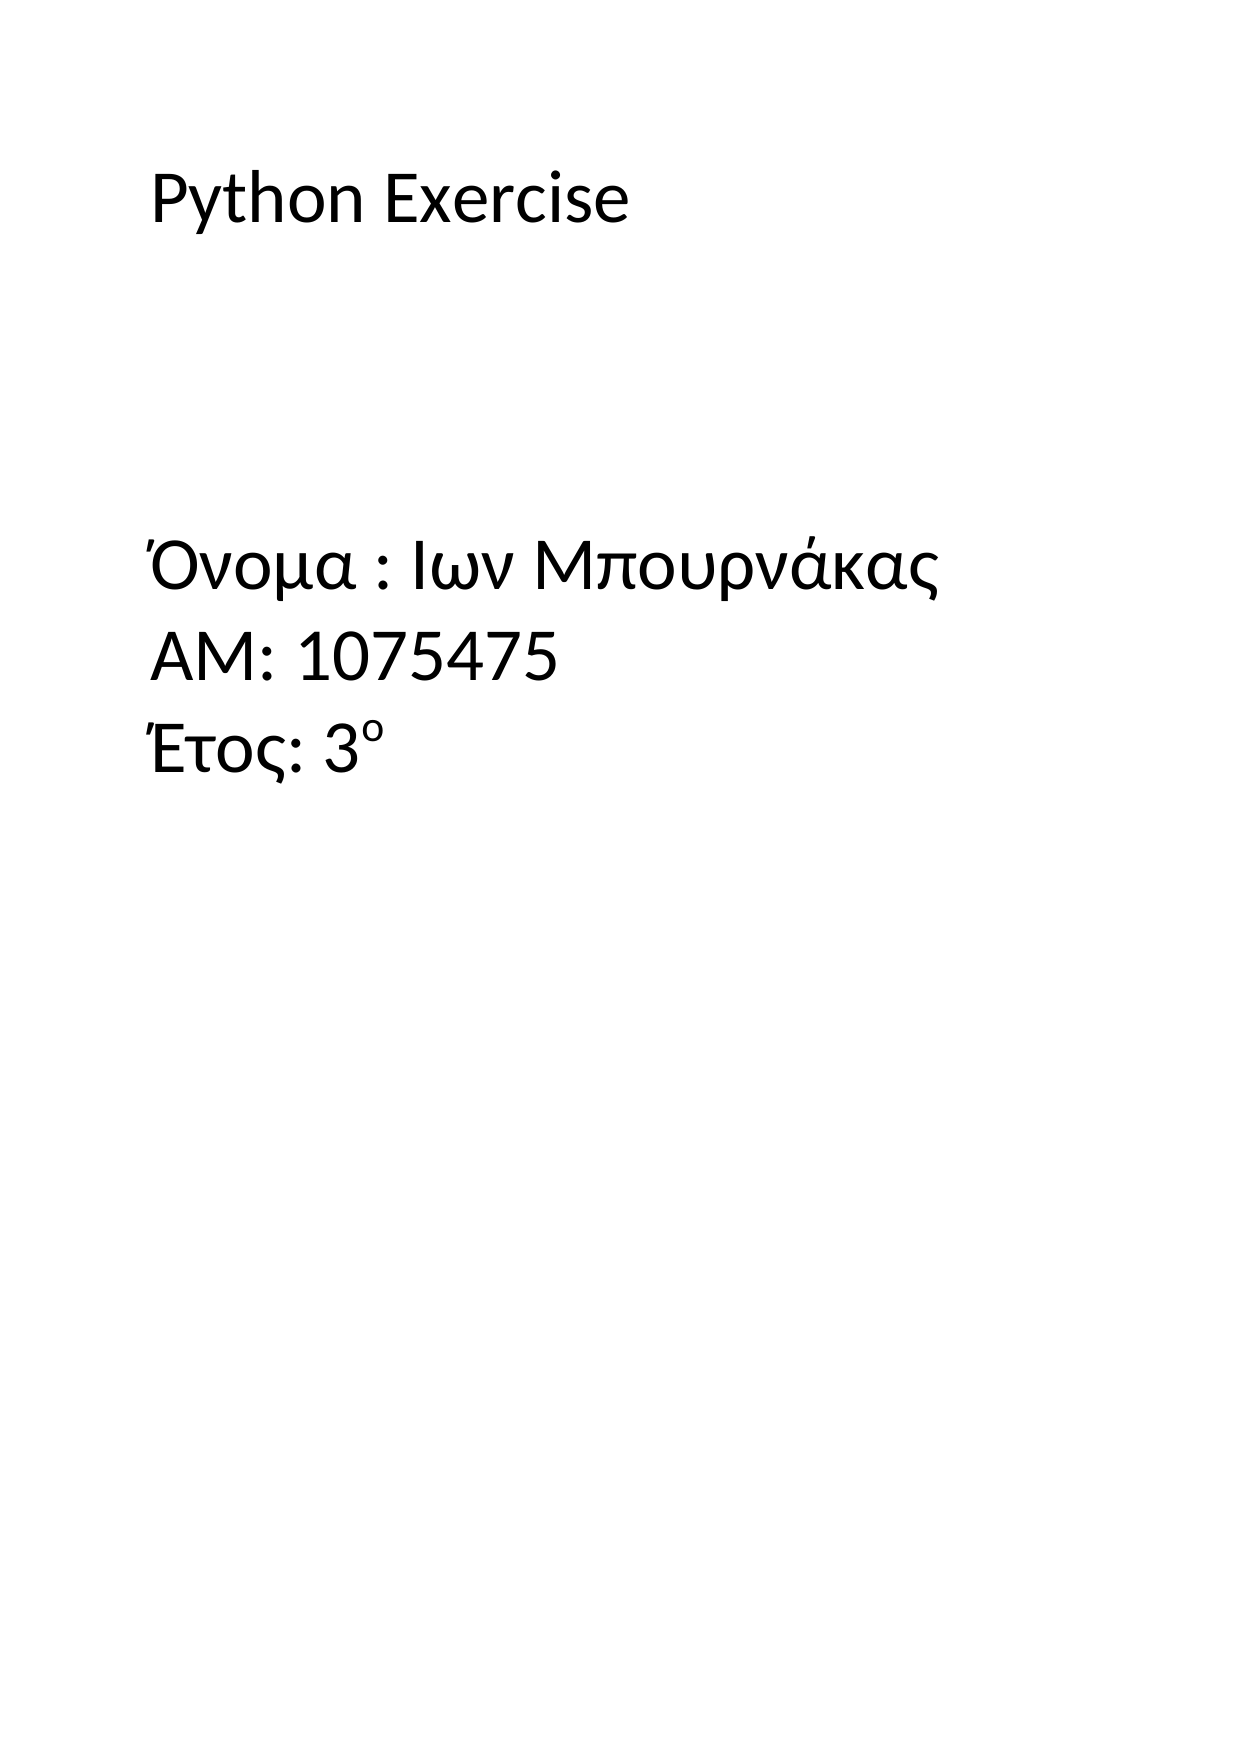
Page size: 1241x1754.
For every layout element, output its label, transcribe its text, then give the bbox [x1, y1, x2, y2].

text Python Exercise [150, 150, 1090, 242]
text Όνομα : Ιων Μπουρνάκας [150, 516, 1090, 608]
text Έτος: 3ο [150, 699, 1090, 791]
text ΑΜ: 1075475 [150, 608, 1090, 699]
